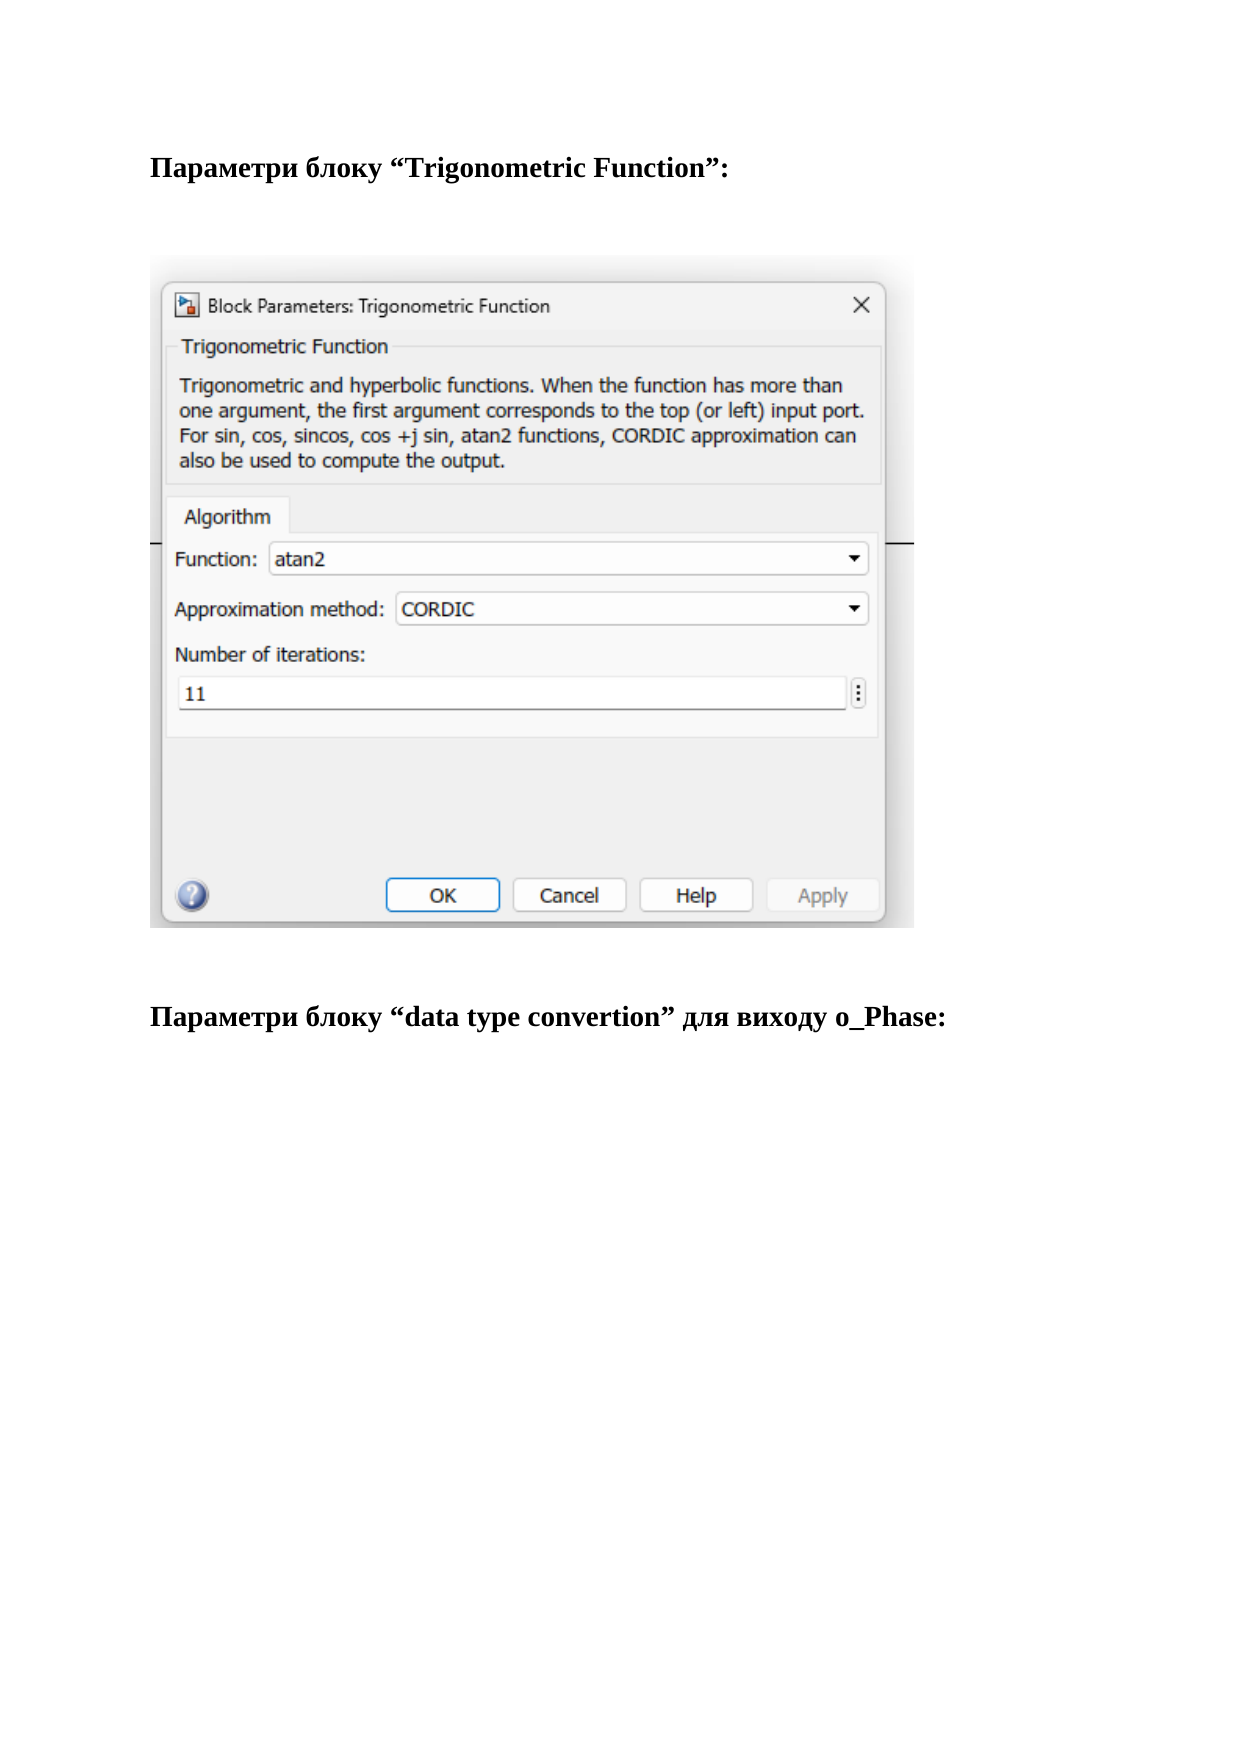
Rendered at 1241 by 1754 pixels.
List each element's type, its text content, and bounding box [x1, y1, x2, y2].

text Параметри блоку “Trigonometric Function”: [150, 150, 1090, 183]
text Параметри блоку “data type convertion” для виходу o_Phase: [150, 999, 1090, 1033]
picture [150, 255, 915, 928]
